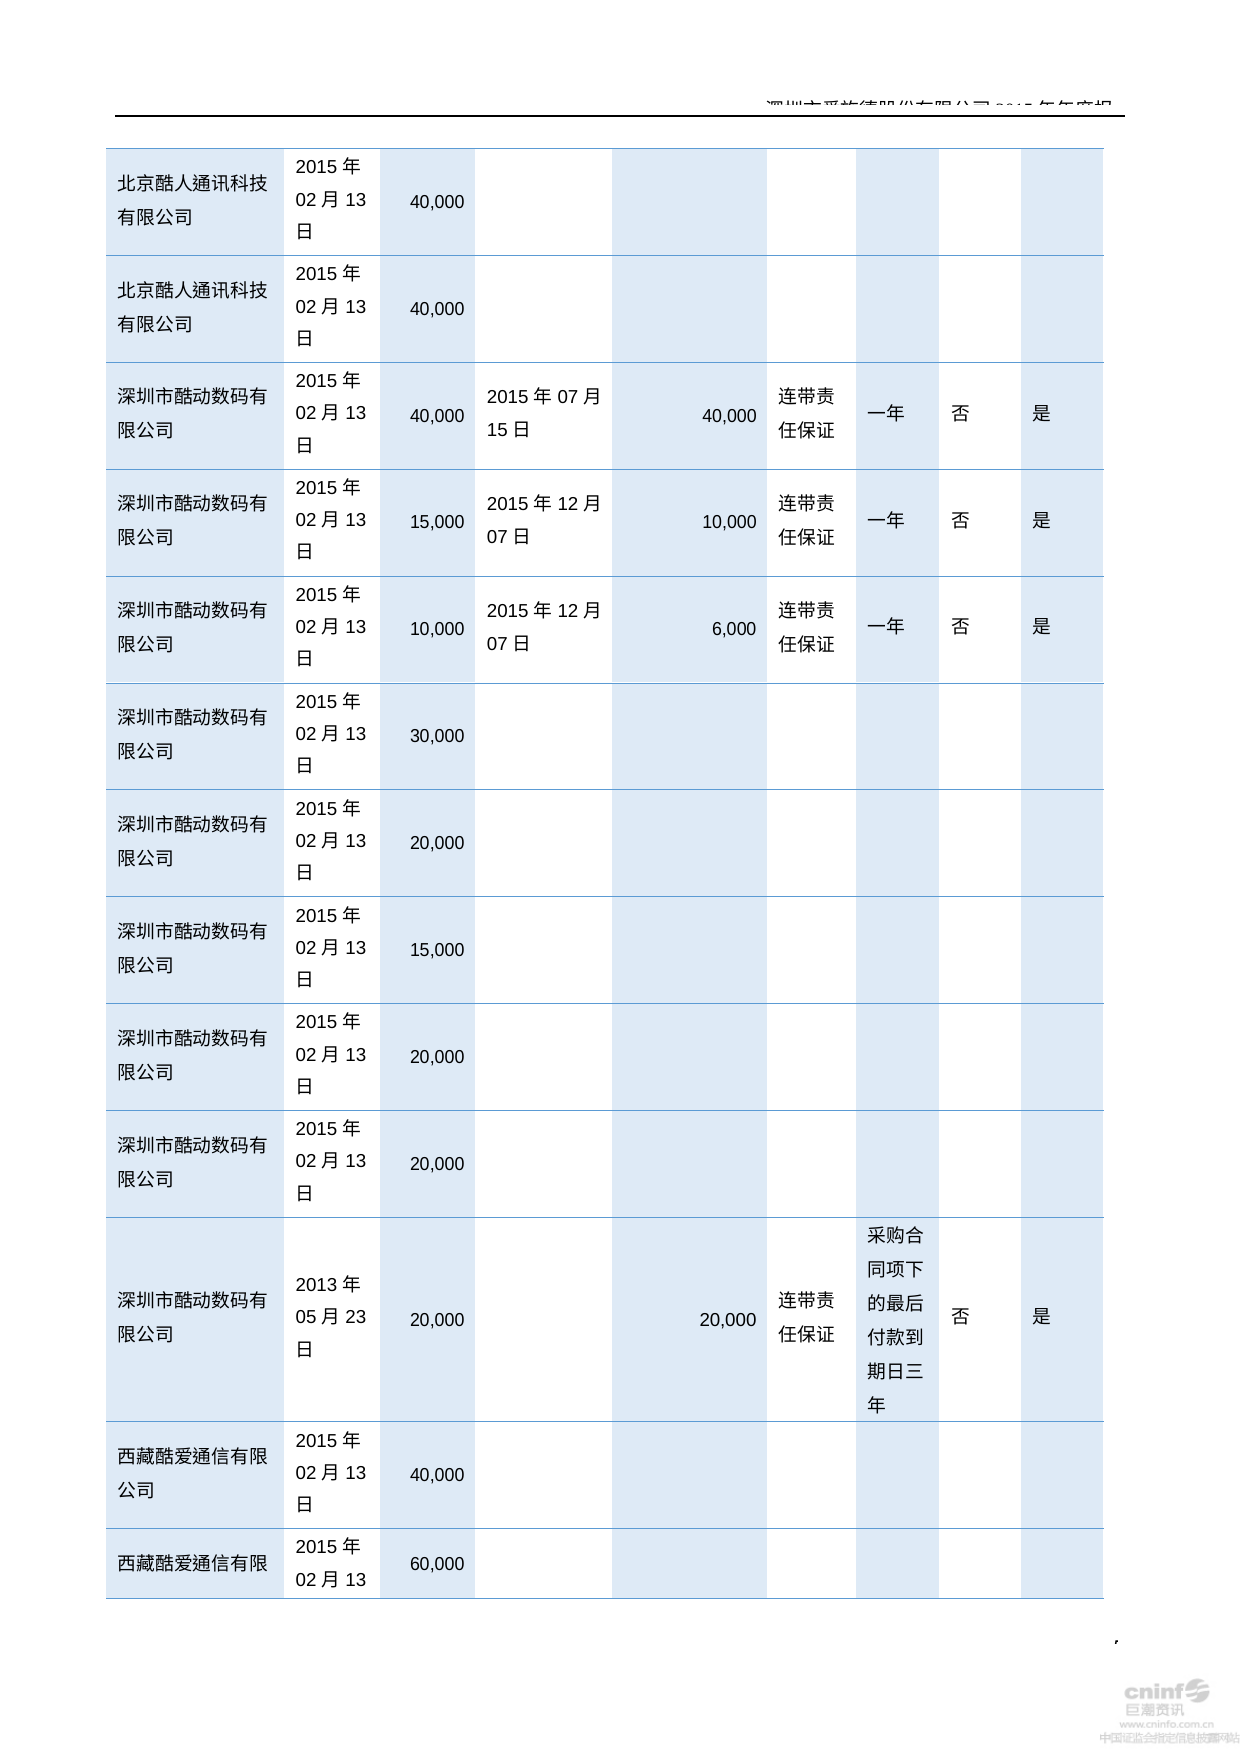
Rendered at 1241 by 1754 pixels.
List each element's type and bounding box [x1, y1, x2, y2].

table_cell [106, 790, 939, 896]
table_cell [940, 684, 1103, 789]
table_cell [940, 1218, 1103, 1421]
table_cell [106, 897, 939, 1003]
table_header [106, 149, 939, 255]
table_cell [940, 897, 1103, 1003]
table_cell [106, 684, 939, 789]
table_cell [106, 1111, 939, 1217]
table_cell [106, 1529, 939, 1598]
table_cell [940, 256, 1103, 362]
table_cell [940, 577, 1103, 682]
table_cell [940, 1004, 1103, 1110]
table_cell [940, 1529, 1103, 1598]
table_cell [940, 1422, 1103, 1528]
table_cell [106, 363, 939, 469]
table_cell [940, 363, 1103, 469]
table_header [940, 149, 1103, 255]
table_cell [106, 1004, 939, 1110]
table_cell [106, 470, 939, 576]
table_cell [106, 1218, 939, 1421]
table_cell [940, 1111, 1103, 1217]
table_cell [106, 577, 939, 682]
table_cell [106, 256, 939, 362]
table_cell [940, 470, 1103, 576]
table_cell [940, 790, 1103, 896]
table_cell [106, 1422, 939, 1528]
picture [1099, 1673, 1241, 1754]
